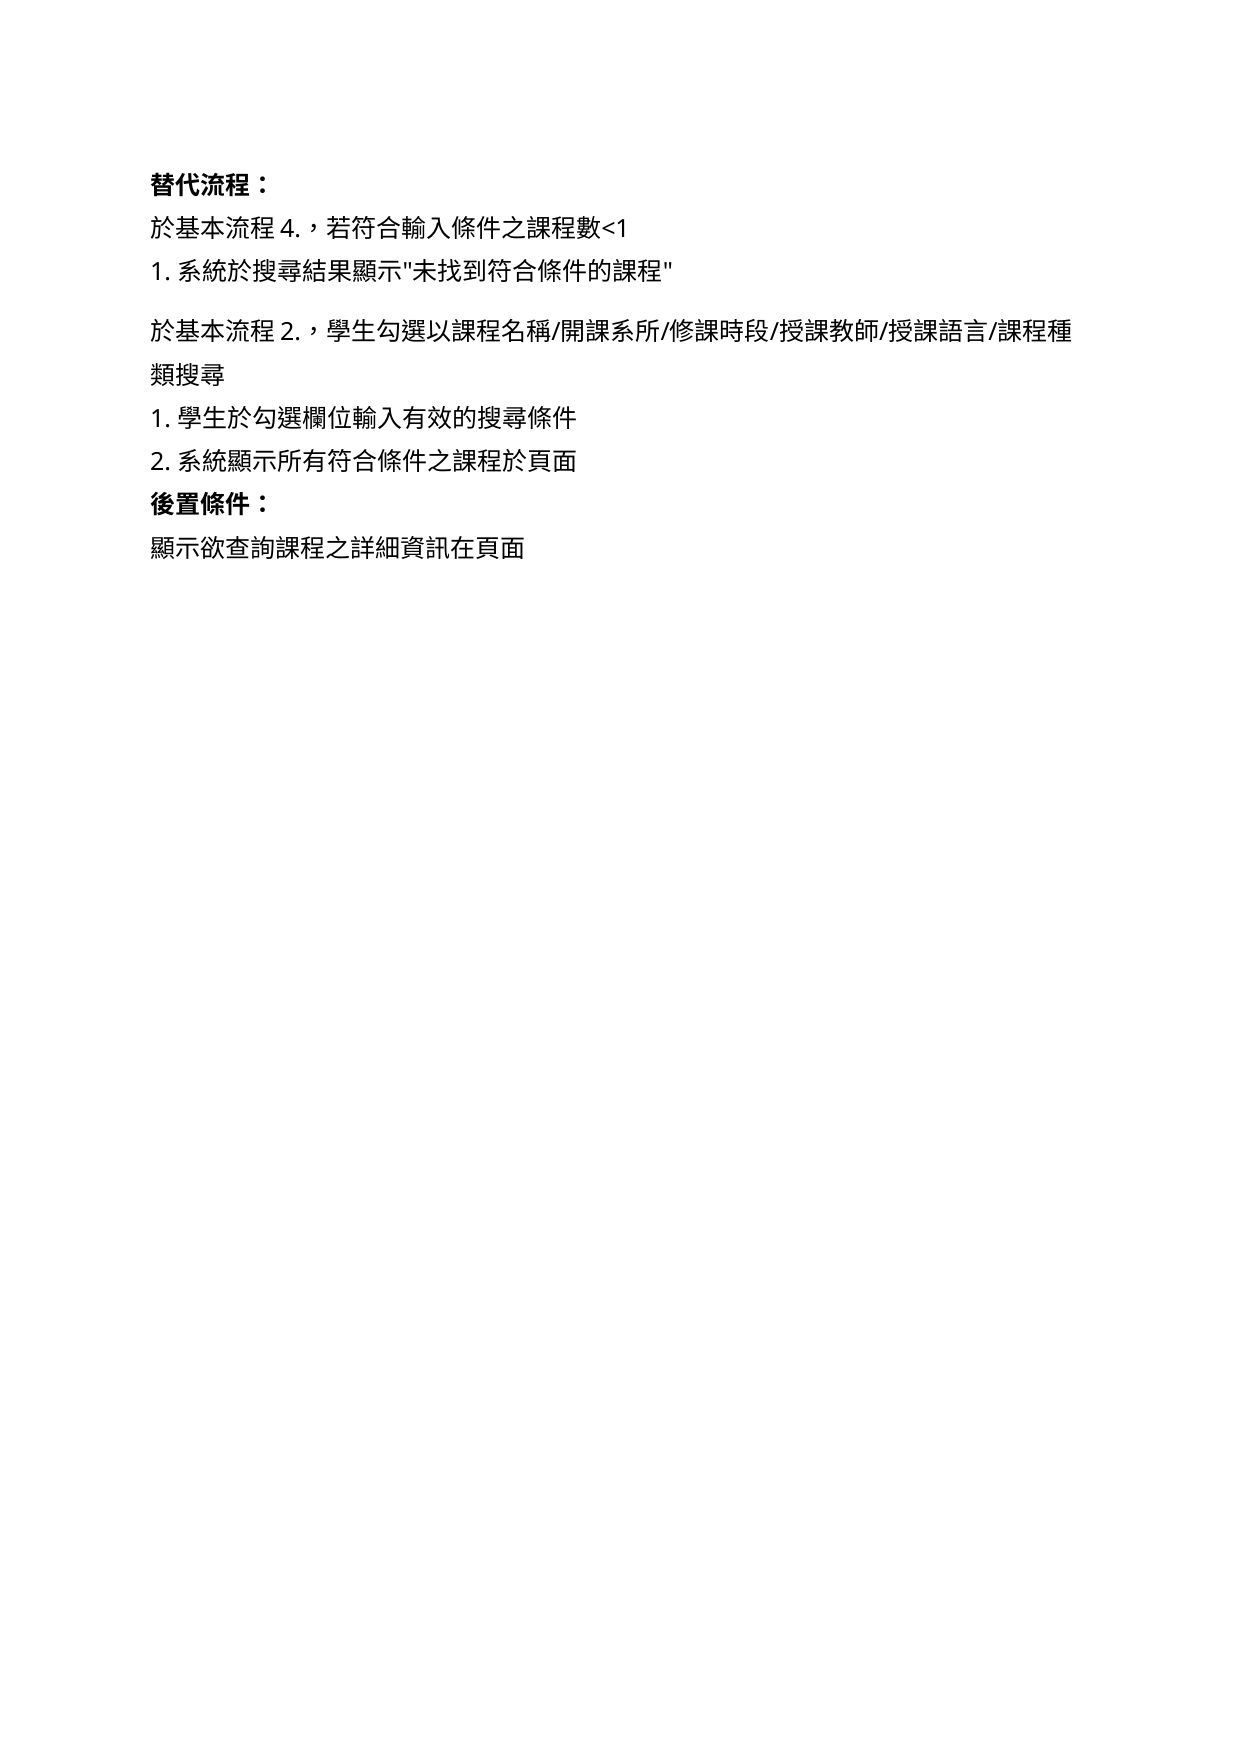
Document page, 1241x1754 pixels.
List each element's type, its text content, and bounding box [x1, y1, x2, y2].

text 於基本流程4.，若符合輸入條件之課程數<1 1. 系統於搜尋結果顯示"未找到符合條件的課程" [150, 208, 1090, 289]
text 顯示欲查詢課程之詳細資訊在頁面 [150, 528, 1090, 565]
text 2. 系統顯示所有符合條件之課程於頁面 [150, 441, 1090, 479]
text 替代流程： [150, 164, 1090, 202]
text 後置條件： [150, 484, 1090, 522]
text 於基本流程2.，學生勾選以課程名稱/開課系所/修課時段/授課教師/授課語言/課程種類搜尋 1. 學生於勾選欄位輸入有效的搜尋條件 [150, 311, 1090, 435]
